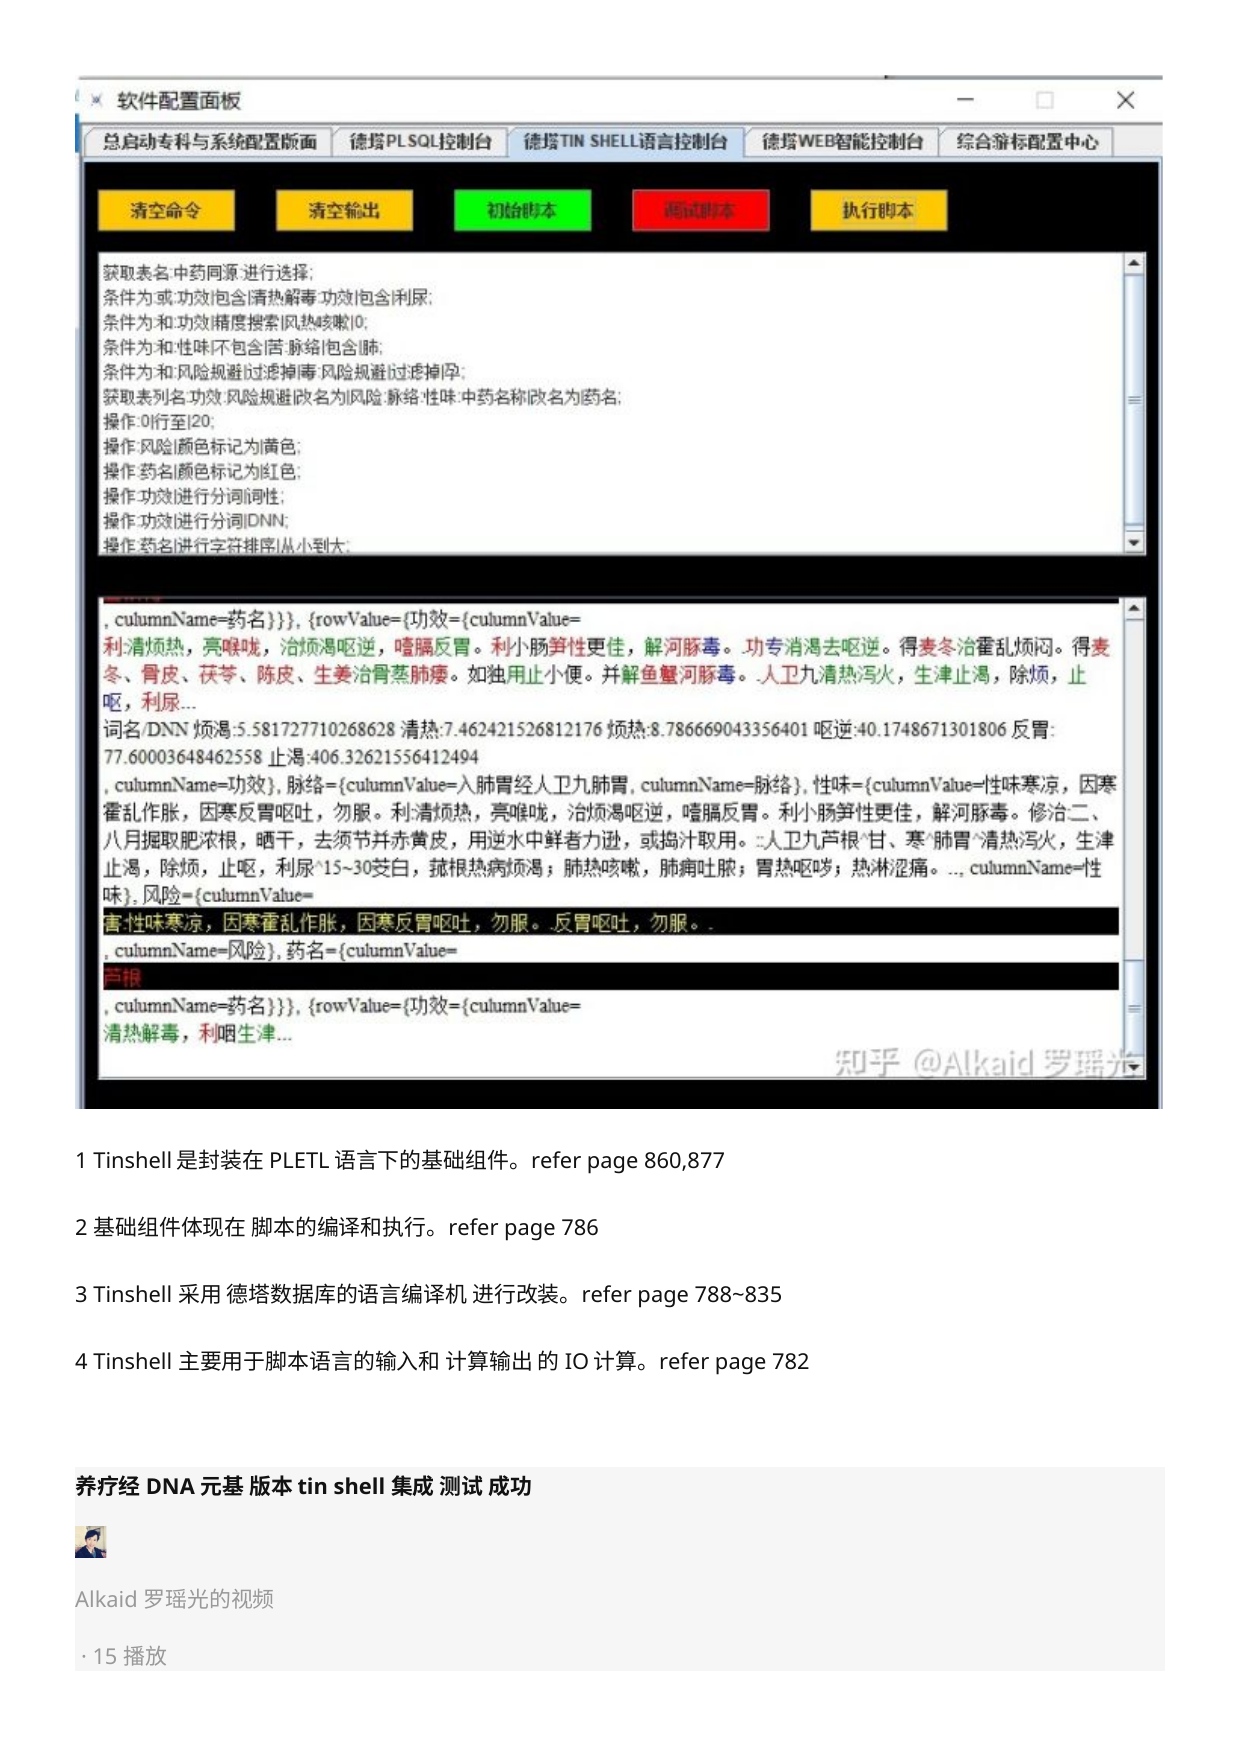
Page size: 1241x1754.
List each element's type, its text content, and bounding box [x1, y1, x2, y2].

text 养疗经 DNA 元基 版本tin shell 集成 测试 成功 [75, 1467, 1165, 1501]
text 1 Tinshell是封装在 PLETL语言下的基础组件。refer page 860,877 [75, 1143, 1165, 1175]
picture [75, 1526, 107, 1558]
text 2 基础组件体现在 脚本的编译和执行。refer page 786 [75, 1210, 1165, 1242]
picture [75, 75, 1163, 1109]
text 4 Tinshell 主要用于脚本语言的输入和 计算输出 的 IO计算。refer page 782 [75, 1344, 1165, 1376]
text · 15 播放 [75, 1639, 1165, 1671]
text 3 Tinshell 采用 德塔数据库的语言编译机 进行改装。refer page 788~835 [75, 1277, 1165, 1309]
text Alkaid 罗瑶光的视频 [75, 1582, 1165, 1614]
